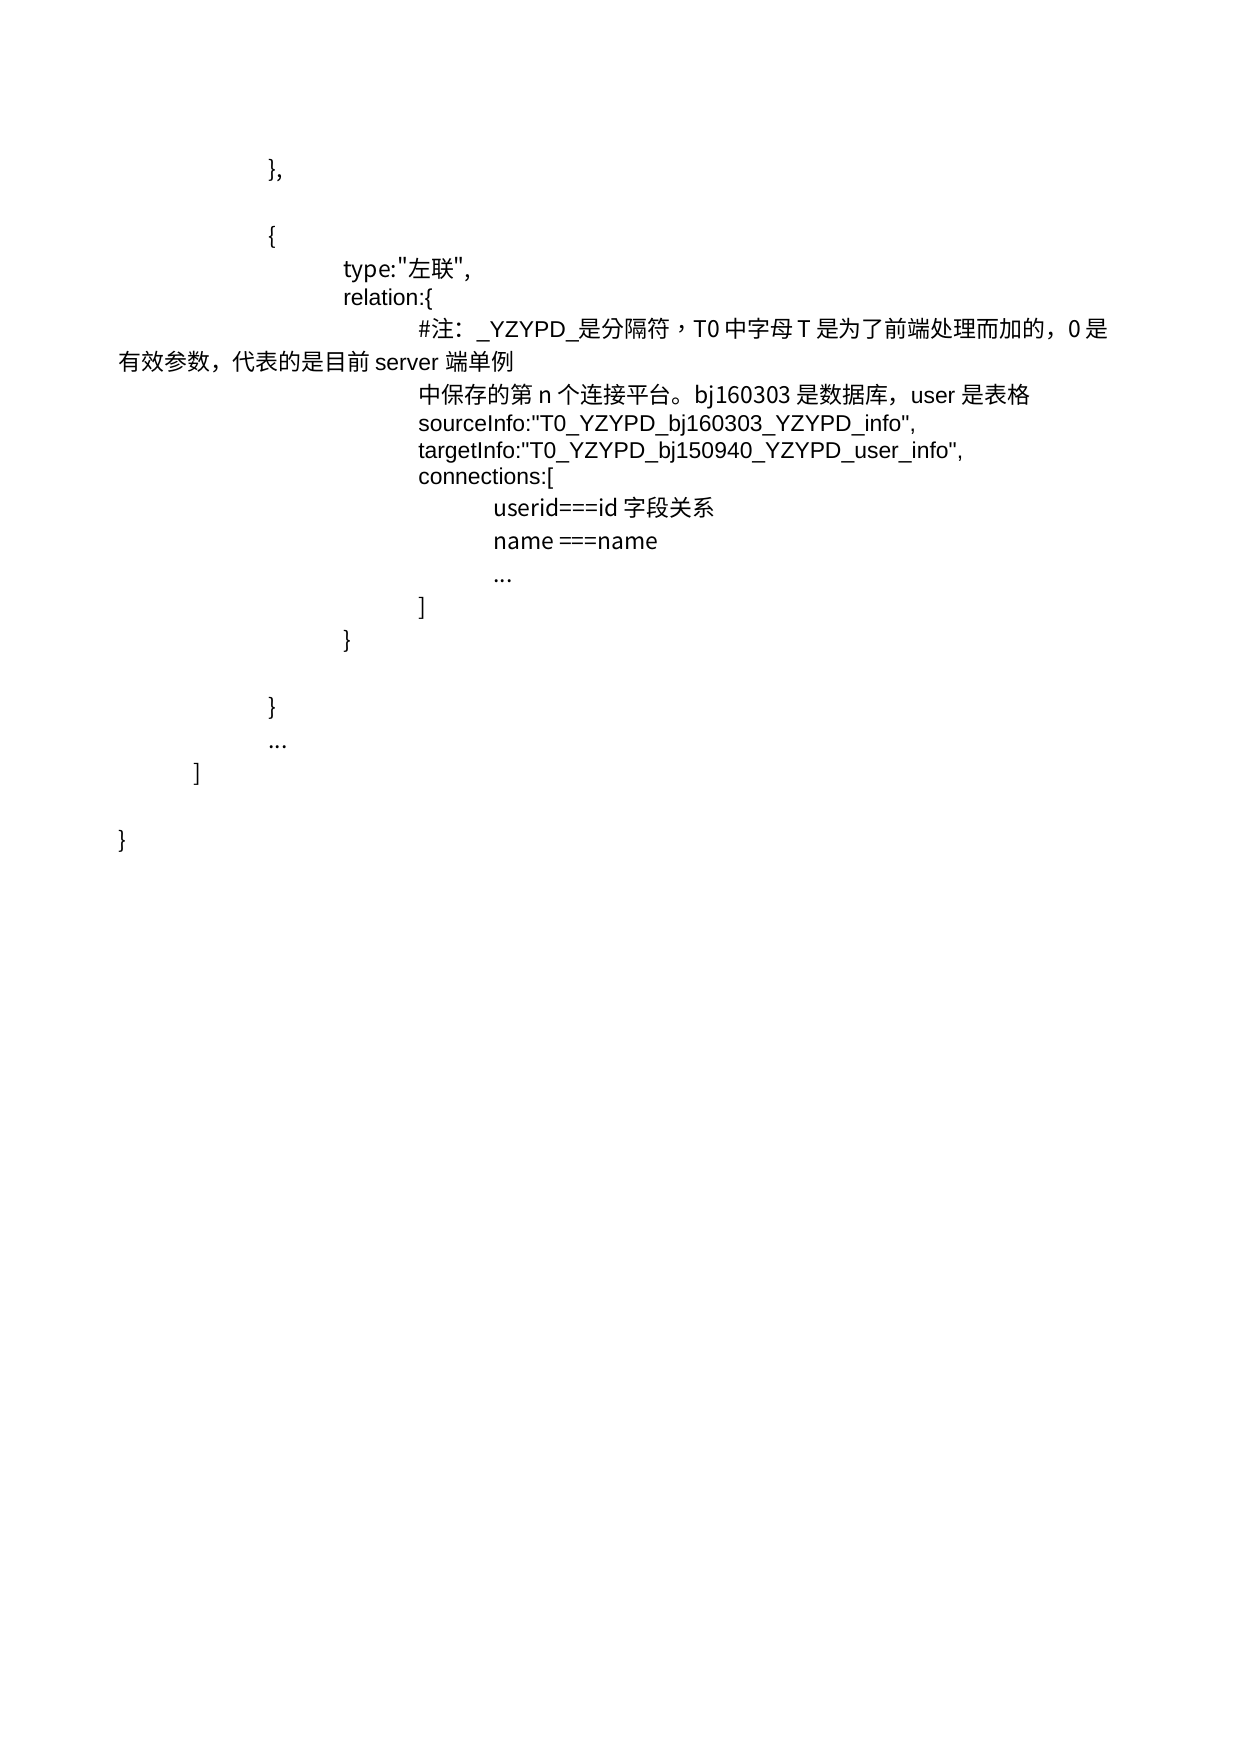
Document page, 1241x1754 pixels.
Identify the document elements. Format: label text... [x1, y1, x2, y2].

text { [118, 218, 1122, 251]
text ... [118, 722, 1122, 755]
text ] [118, 755, 1122, 788]
text connections:[ [118, 463, 1122, 489]
text targetInfo:"T0_YZYPD_bj150940_YZYPD_user_info", [118, 437, 1122, 463]
text ... [118, 556, 1122, 589]
text type:"左联", [118, 251, 1122, 284]
text 中保存的第 n 个连接平台。bj160303是数据库，user 是表格 [118, 377, 1122, 410]
text } [118, 622, 1122, 656]
text userid===id 字段关系 [118, 489, 1122, 523]
text name ===name [118, 523, 1122, 556]
text } [118, 689, 1122, 722]
text sourceInfo:"T0_YZYPD_bj160303_YZYPD_info", [118, 410, 1122, 437]
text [118, 311, 1122, 377]
text ] [118, 589, 1122, 622]
text } [118, 822, 1122, 855]
text }, [118, 151, 1122, 184]
text relation:{ [118, 284, 1122, 311]
